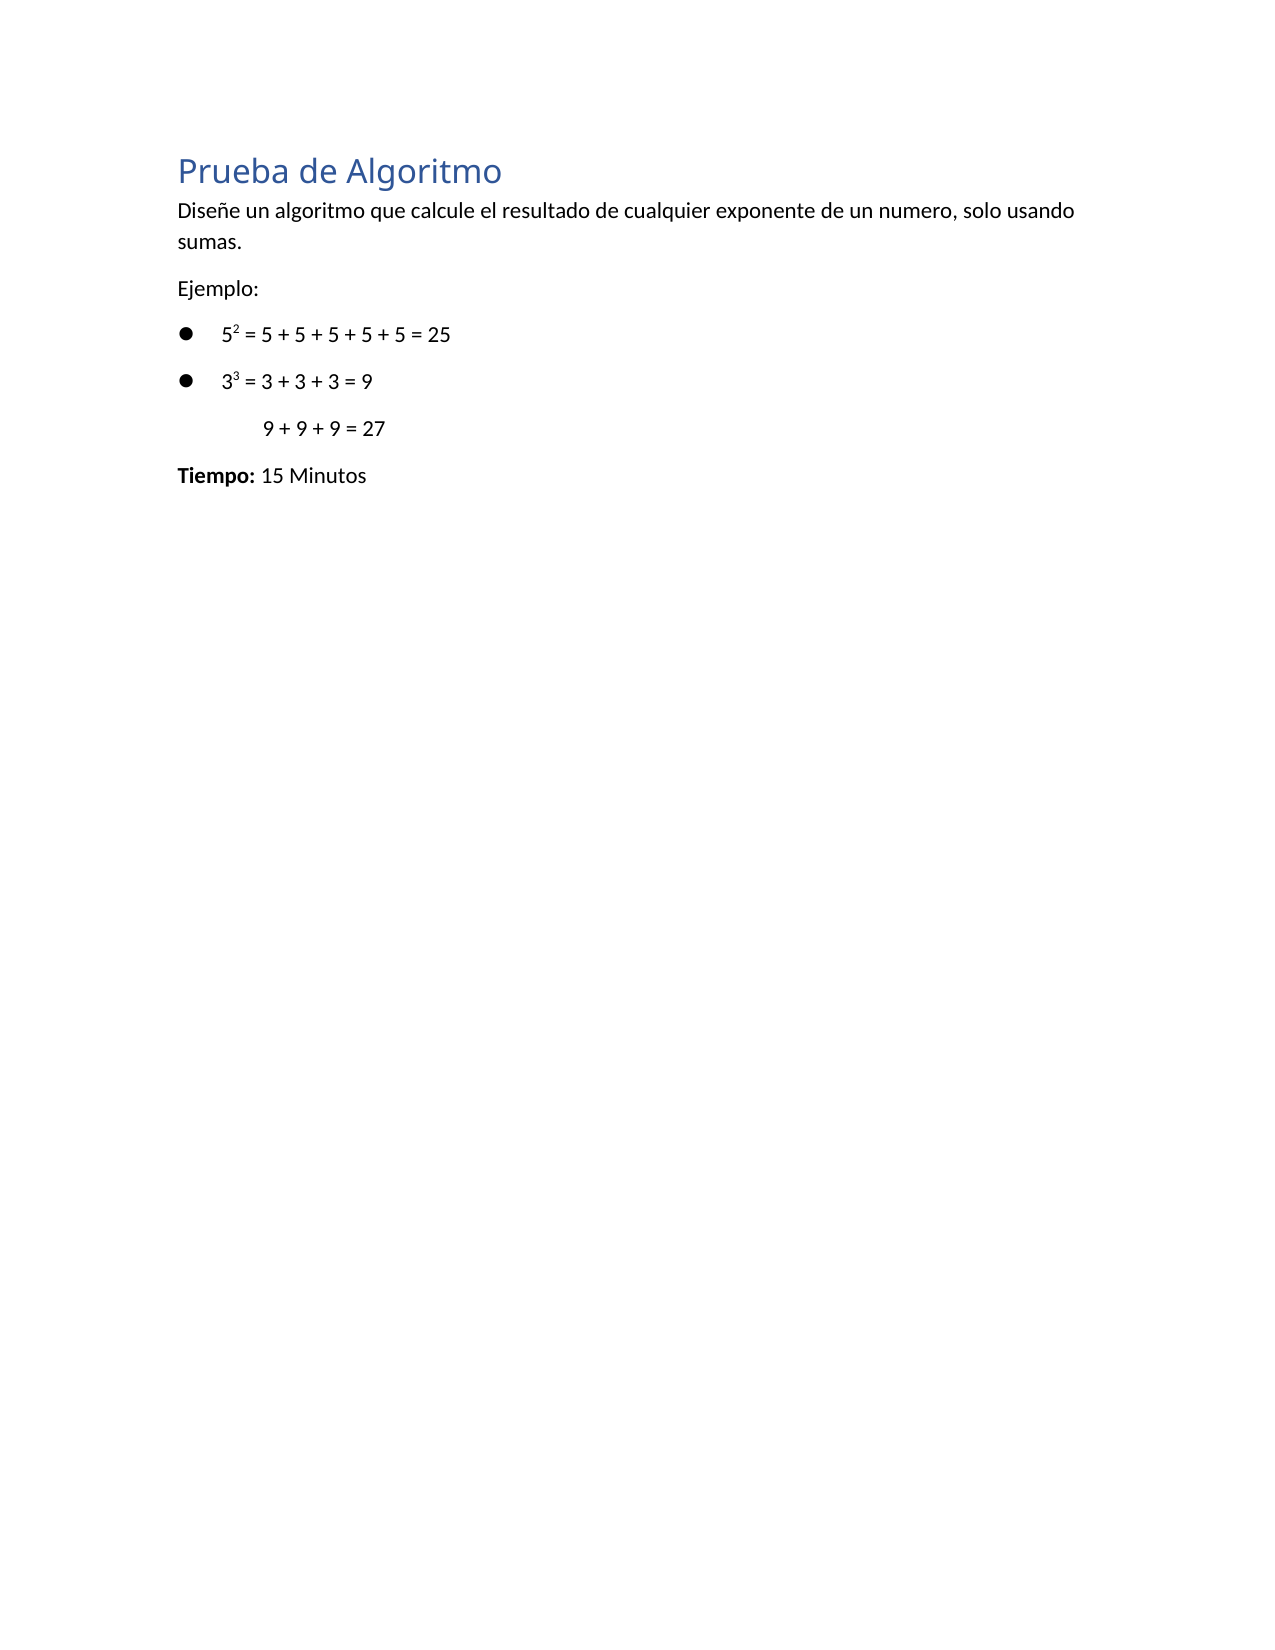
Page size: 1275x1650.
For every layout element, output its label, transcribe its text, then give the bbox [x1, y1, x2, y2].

text Tiempo: 15 Minutos [177, 461, 1098, 489]
list 9 + 9 + 9 = 27 [177, 414, 1098, 442]
list 33 = 3 + 3 + 3 = 9 [177, 367, 1098, 395]
list 52 = 5 + 5 + 5 + 5 + 5 = 25 [177, 321, 1098, 348]
text Diseñe un algoritmo que calcule el resultado de cualquier exponente de un numero, solo usando sumas. [177, 197, 1098, 255]
subtitle Prueba de Algoritmo [177, 148, 1098, 193]
text Ejemplo: [177, 274, 1098, 302]
